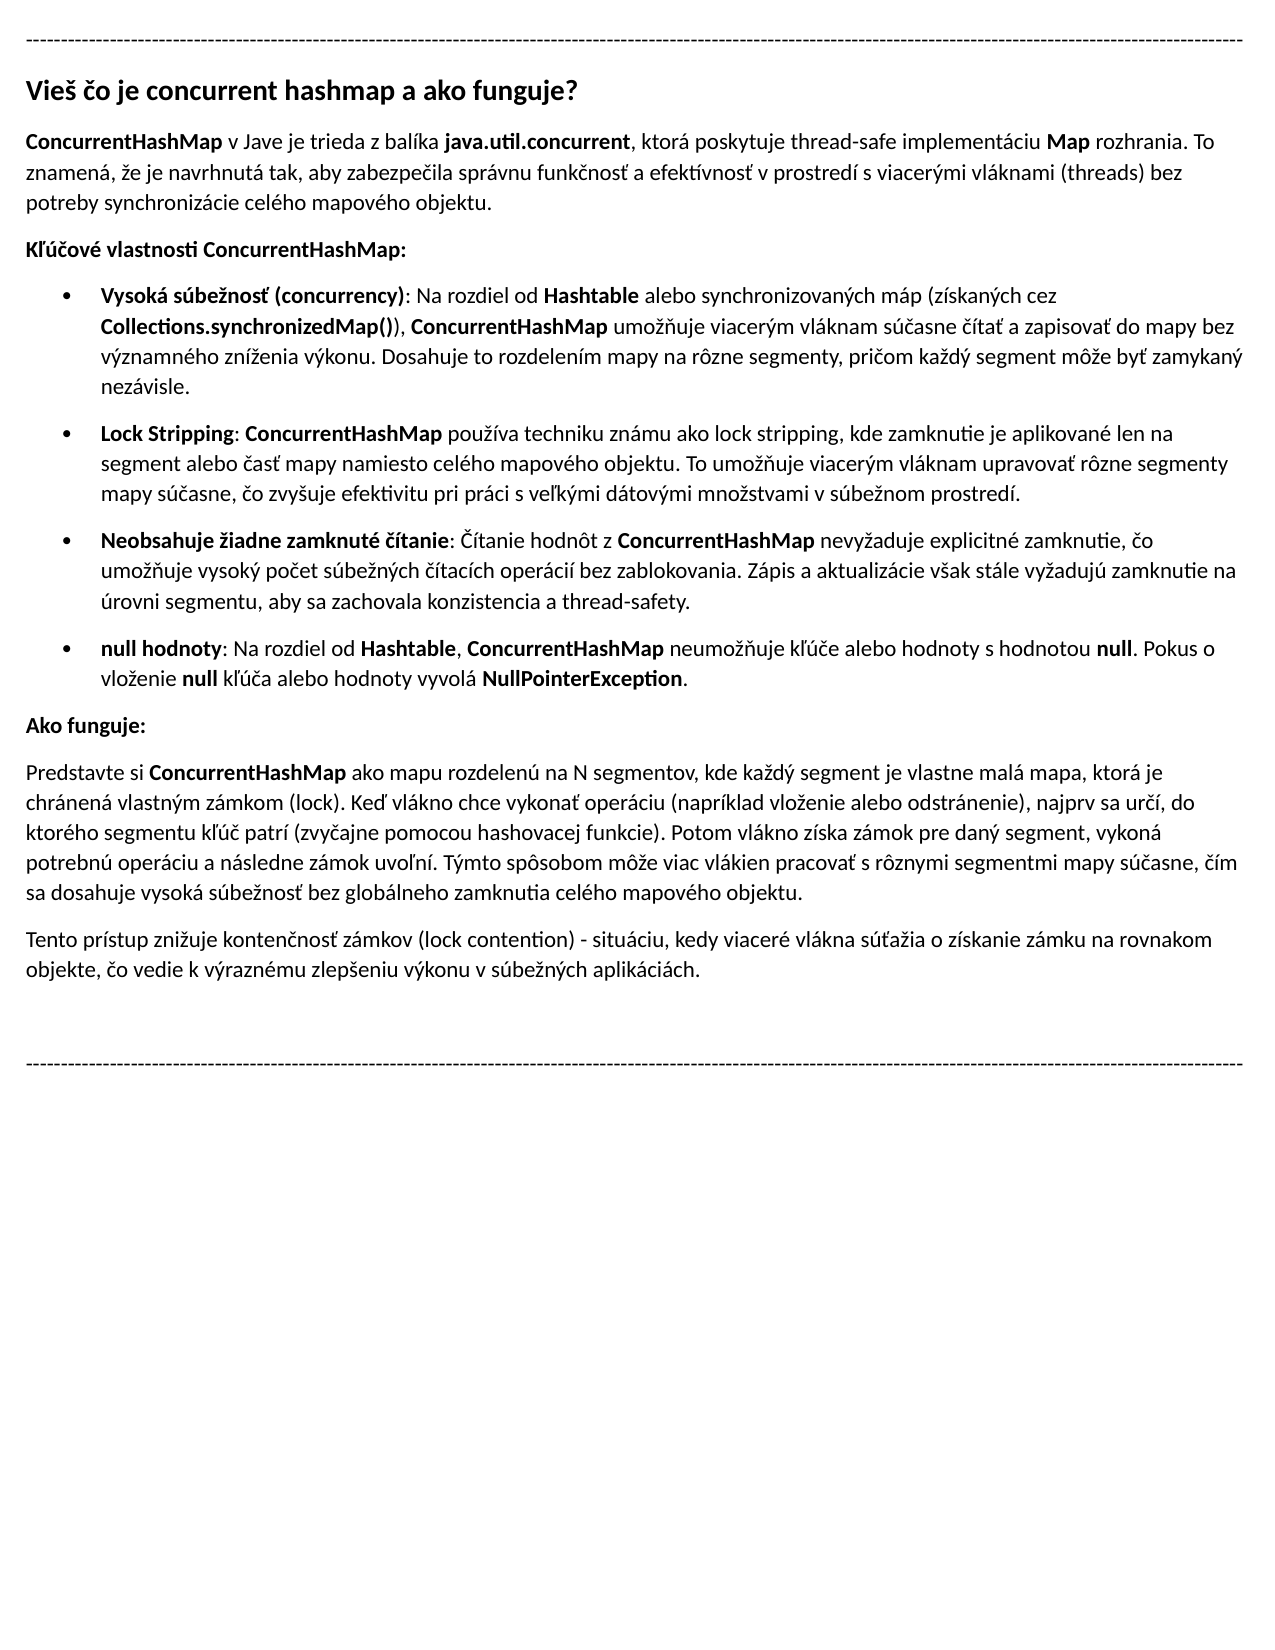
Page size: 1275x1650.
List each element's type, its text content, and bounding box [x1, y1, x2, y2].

text ------------------------------------------------------------------------------------------------------------------------------------------------------------------------------ [26, 26, 1249, 53]
list null hodnoty: Na rozdiel od Hashtable, ConcurrentHashMap neumožňuje kľúče alebo hodnoty s hodnotou null. Pokus o vloženie null kľúča alebo hodnoty vyvolá NullPointerException. [63, 634, 1249, 692]
text ConcurrentHashMap v Jave je trieda z balíka java.util.concurrent, ktorá poskytuje thread-safe implementáciu Map rozhrania. To znamená, že je navrhnutá tak, aby zabezpečila správnu funkčnosť a efektívnosť v prostredí s viacerými vláknami (threads) bez potreby synchronizácie celého mapového objektu. [26, 127, 1249, 216]
text Kľúčové vlastnosti ConcurrentHashMap: [26, 235, 1249, 263]
text Ako funguje: [26, 711, 1249, 739]
text Predstavte si ConcurrentHashMap ako mapu rozdelenú na N segmentov, kde každý segment je vlastne malá mapa, ktorá je chránená vlastným zámkom (lock). Keď vlákno chce vykonať operáciu (napríklad vloženie alebo odstránenie), najprv sa určí, do ktorého segmentu kľúč patrí (zvyčajne pomocou hashovacej funkcie). Potom vlákno získa zámok pre daný segment, vykoná potrebnú operáciu a následne zámok uvoľní. Týmto spôsobom môže viac vlákien pracovať s rôznymi segmentmi mapy súčasne, čím sa dosahuje vysoká súbežnosť bez globálneho zamknutia celého mapového objektu. [26, 758, 1249, 907]
text ------------------------------------------------------------------------------------------------------------------------------------------------------------------------------ [26, 1049, 1249, 1077]
list Lock Stripping: ConcurrentHashMap používa techniku známu ako lock stripping, kde zamknutie je aplikované len na segment alebo časť mapy namiesto celého mapového objektu. To umožňuje viacerým vláknam upravovať rôzne segmenty mapy súčasne, čo zvyšuje efektivitu pri práci s veľkými dátovými množstvami v súbežnom prostredí. [63, 419, 1249, 508]
text Tento prístup znižuje kontenčnosť zámkov (lock contention) - situáciu, kedy viaceré vlákna súťažia o získanie zámku na rovnakom objekte, čo vedie k výraznému zlepšeniu výkonu v súbežných aplikáciách. [26, 925, 1249, 984]
list Neobsahuje žiadne zamknuté čítanie: Čítanie hodnôt z ConcurrentHashMap nevyžaduje explicitné zamknutie, čo umožňuje vysoký počet súbežných čítacích operácií bez zablokovania. Zápis a aktualizácie však stále vyžadujú zamknutie na úrovni segmentu, aby sa zachovala konzistencia a thread-safety. [63, 526, 1249, 615]
list Vysoká súbežnosť (concurrency): Na rozdiel od Hashtable alebo synchronizovaných máp (získaných cez Collections.synchronizedMap()), ConcurrentHashMap umožňuje viacerým vláknam súčasne čítať a zapisovať do mapy bez významného zníženia výkonu. Dosahuje to rozdelením mapy na rôzne segmenty, pričom každý segment môže byť zamykaný nezávisle. [63, 282, 1249, 400]
text Vieš čo je concurrent hashmap a ako funguje? [26, 72, 1249, 108]
